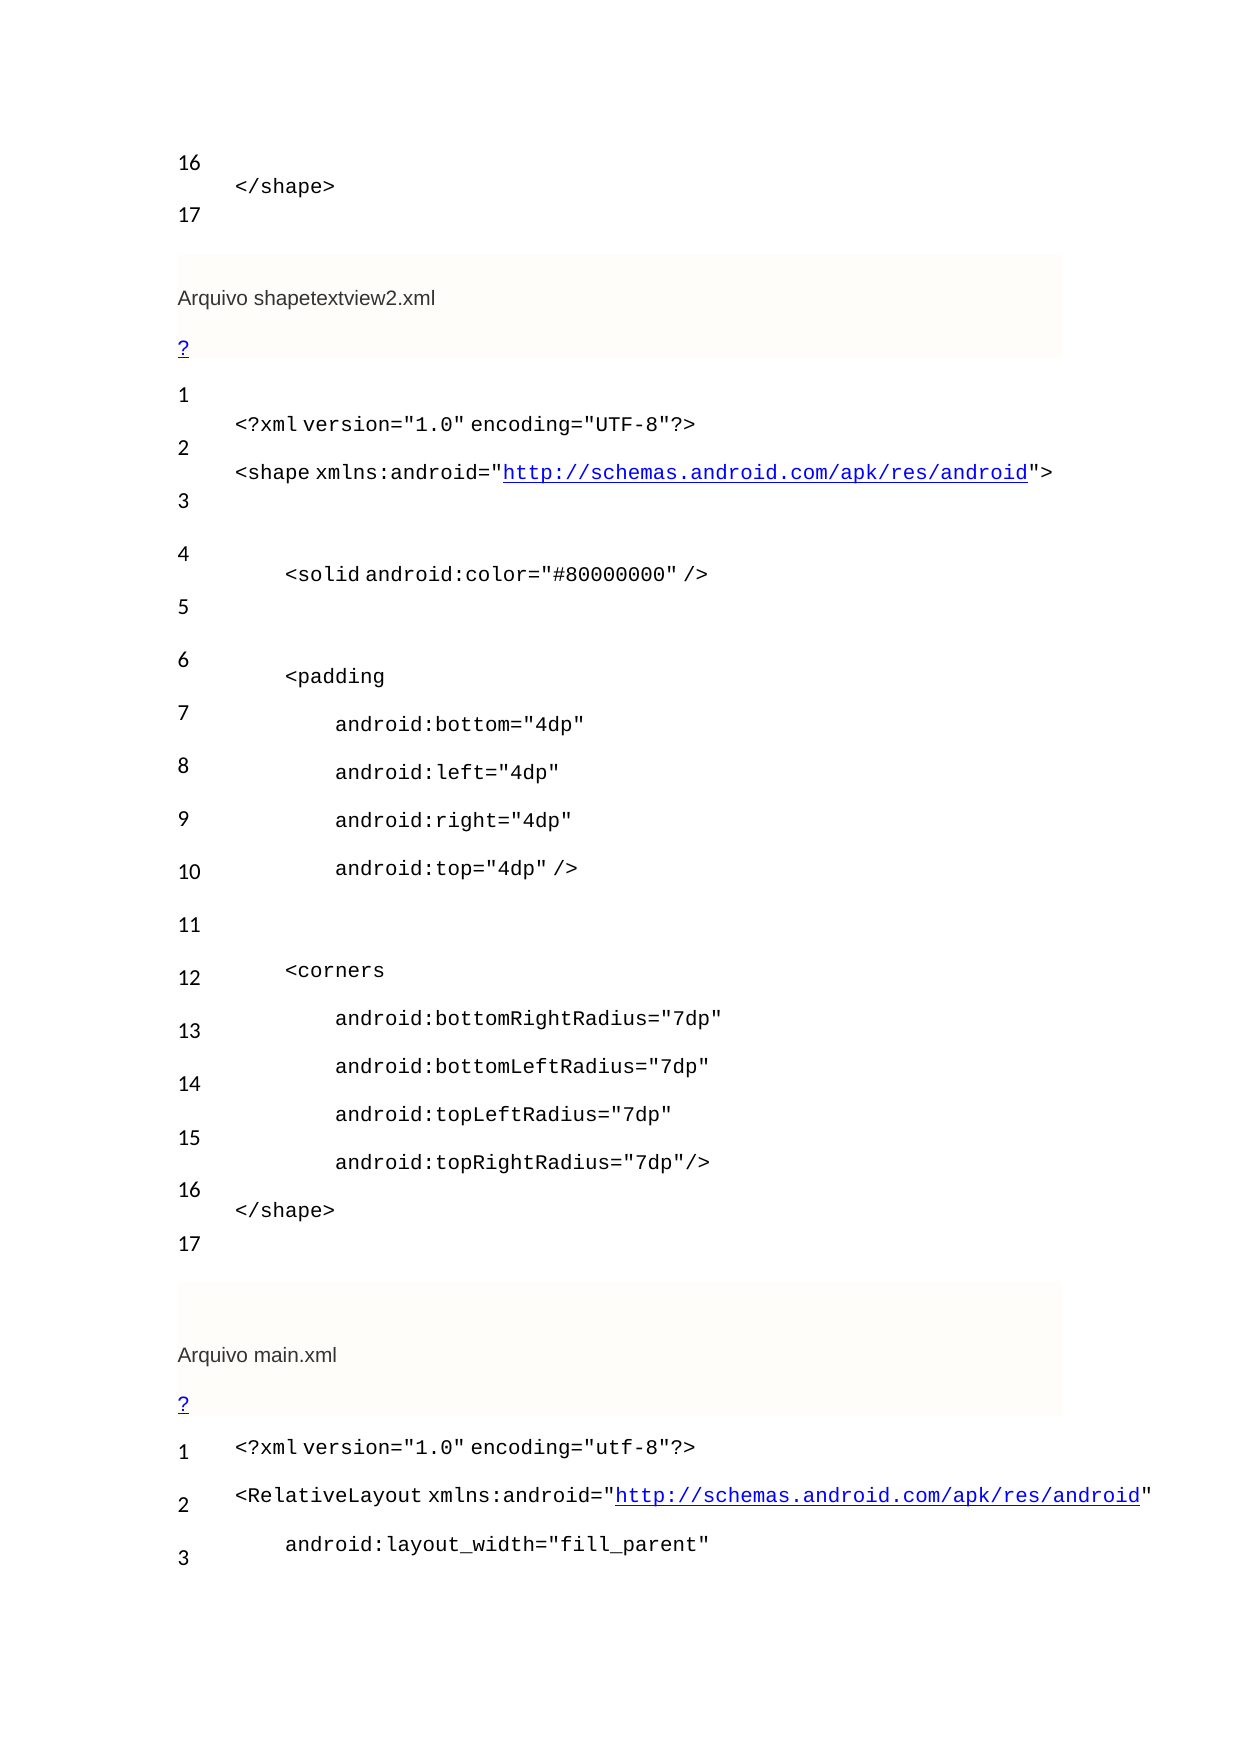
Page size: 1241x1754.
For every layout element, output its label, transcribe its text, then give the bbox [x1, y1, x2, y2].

text Arquivo main.xml [177, 1281, 1063, 1367]
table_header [235, 1437, 1240, 1596]
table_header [177, 1437, 235, 1596]
text ? [177, 331, 1063, 359]
text ? [177, 1387, 1063, 1416]
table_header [235, 148, 1240, 253]
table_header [177, 148, 235, 253]
text Arquivo shapetextview2.xml [177, 253, 1063, 310]
table_header <?xml version="1.0" encoding="UTF-8"?> <shape xmlns:android="http://schemas.android.com/apk/res/android"> <solid android:color="#80000000" /> <padding android:bottom="4dp" android:left="4dp" android:right="4dp" android:top="4dp" /> <corners android:bottomRightRadius="7dp" android:bottomLeftRadius="7dp" android:topLeftRadius="7dp" android:topRightRadius="7dp"/> </shape> [235, 380, 1240, 1281]
table_header 1 2 3 4 5 6 7 8 9 10 11 12 13 14 15 16 17 [177, 380, 235, 1281]
